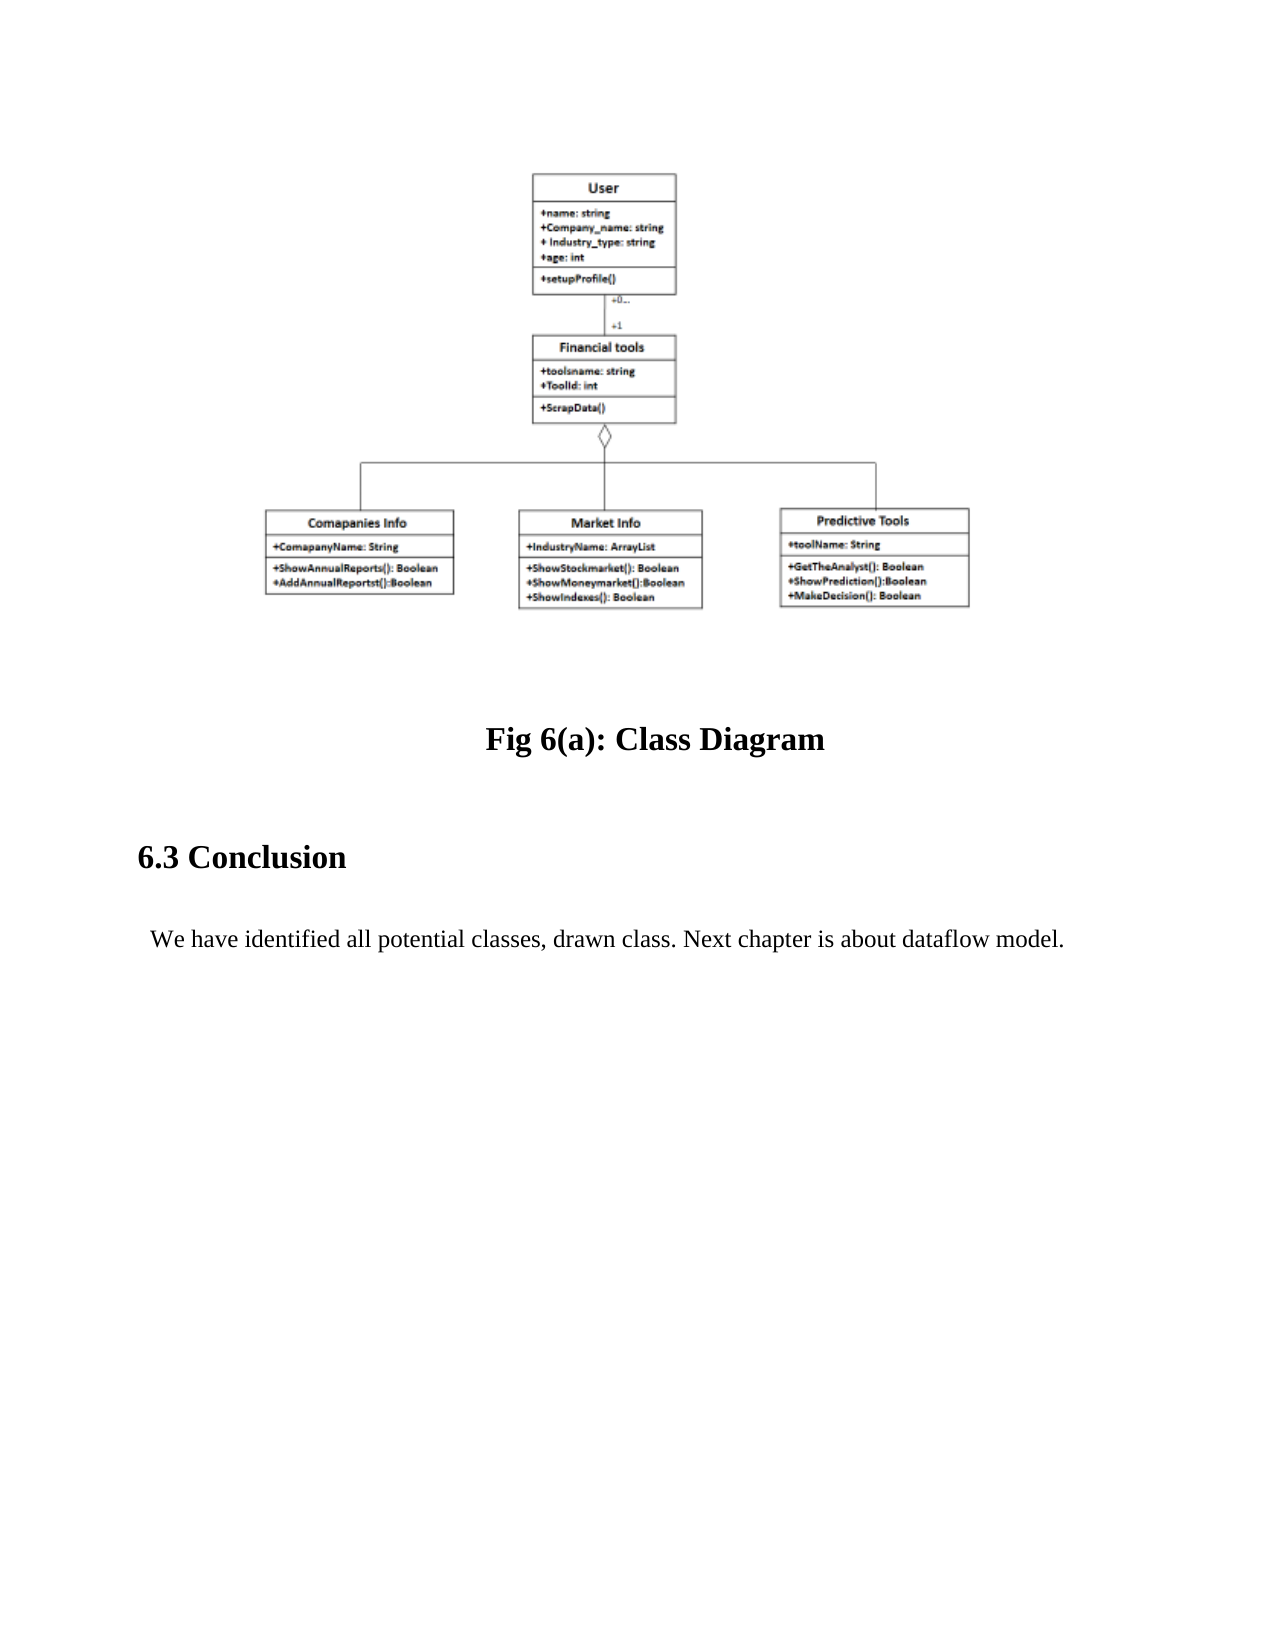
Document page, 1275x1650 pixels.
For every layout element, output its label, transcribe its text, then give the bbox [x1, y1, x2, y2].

picture [145, 149, 1121, 699]
text Fig 6(a): Class Diagram [137, 719, 1173, 757]
text 6.3 Conclusion [137, 837, 1173, 876]
text We have identified all potential classes, drawn class. Next chapter is about dataflow model. [150, 924, 1160, 952]
